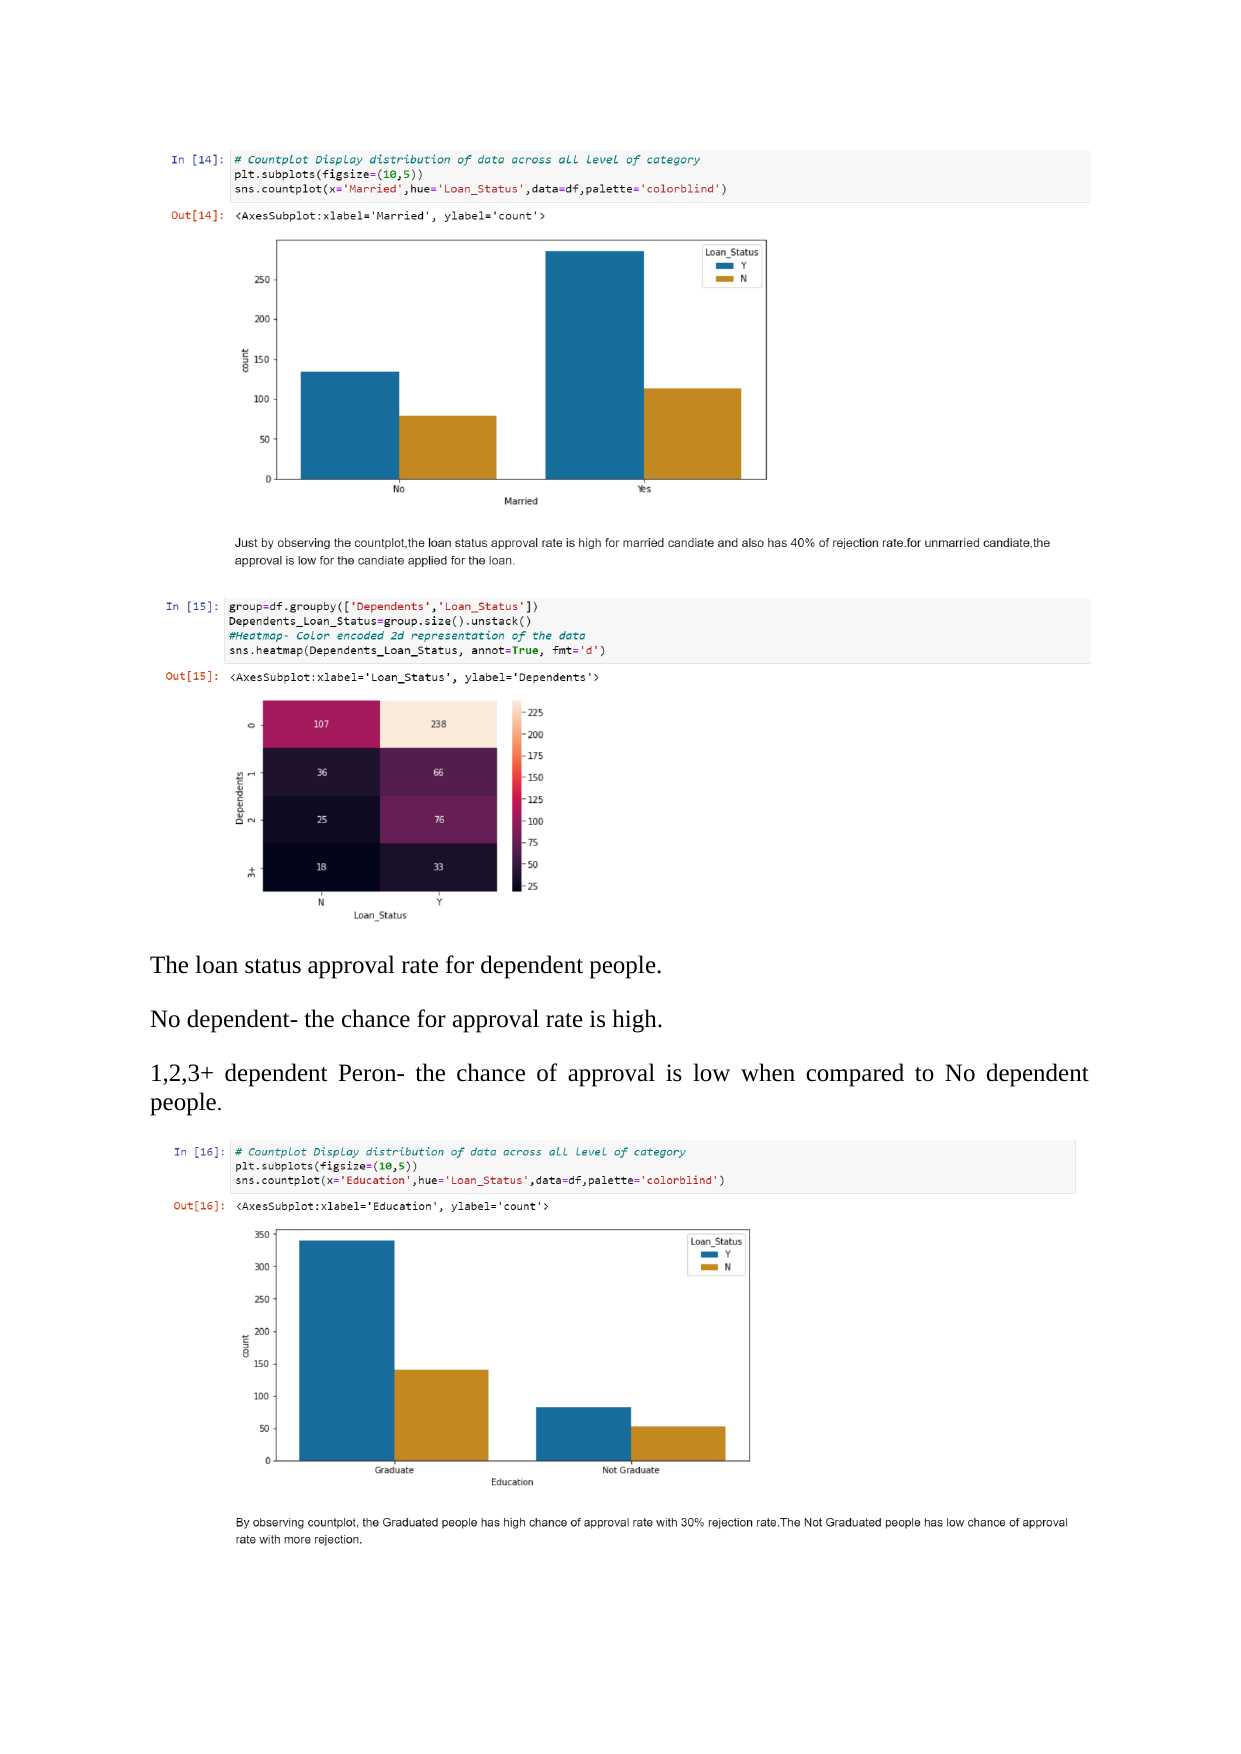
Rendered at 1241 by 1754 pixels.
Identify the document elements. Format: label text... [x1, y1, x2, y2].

text No dependent- the chance for approval rate is high. [150, 1004, 1090, 1033]
text 1,2,3+ dependent Peron- the chance of approval is low when compared to No dependent people. [150, 1058, 1090, 1115]
picture [150, 150, 1091, 573]
text The loan status approval rate for dependent people. [150, 950, 1090, 979]
picture [150, 1140, 1091, 1560]
picture [150, 598, 1091, 926]
